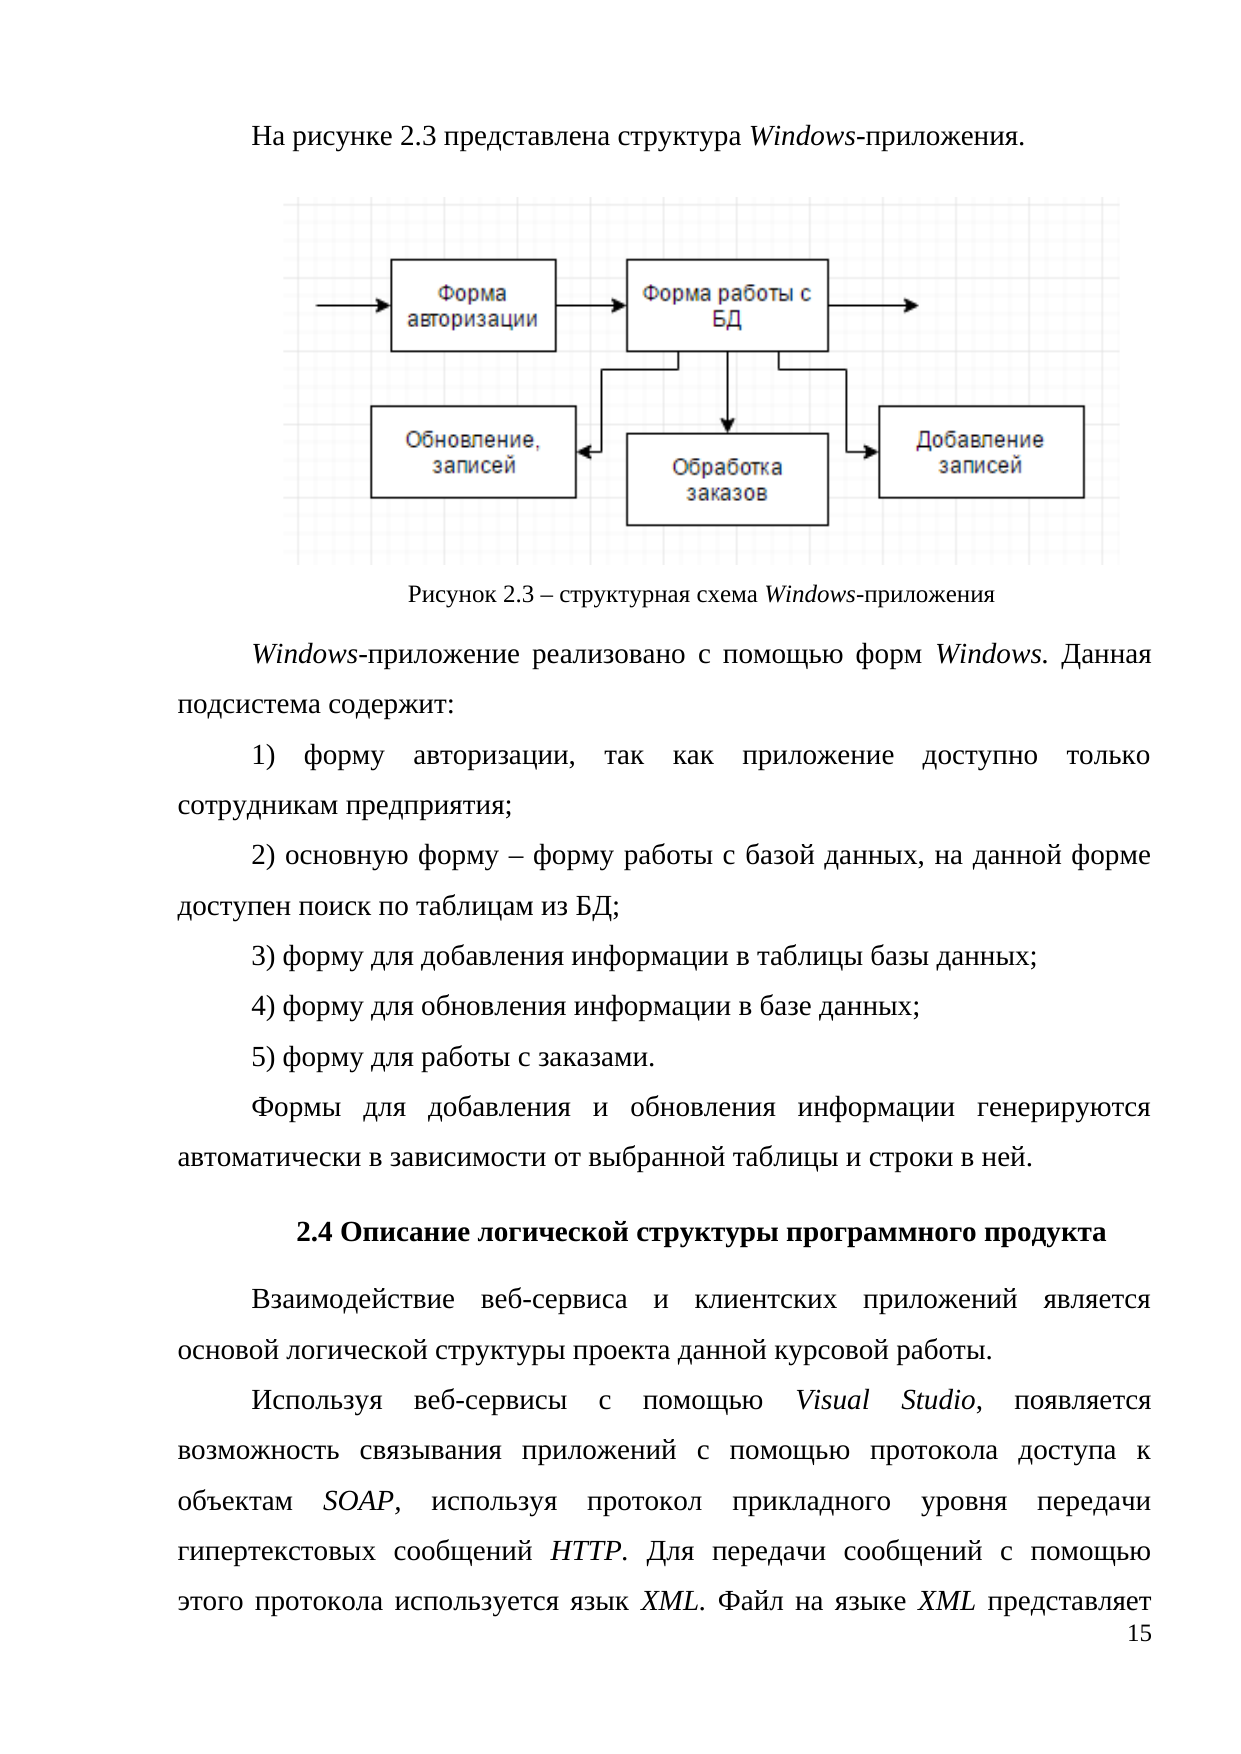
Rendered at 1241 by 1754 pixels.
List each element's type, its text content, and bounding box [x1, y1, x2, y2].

text Взаимодействие веб-сервиса и клиентских приложений является основой логической структуры проекта данной курсовой работы. [177, 1282, 1152, 1365]
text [177, 1382, 1152, 1617]
text 1) форму авторизации, так как приложение доступно только сотрудникам предприятия; [177, 737, 1152, 821]
text Формы для добавления и обновления информации генерируются автоматически в зависимости от выбранной таблицы и строки в ней. [177, 1089, 1152, 1173]
text 2) основную форму – форму работы с базой данных, на данной форме доступен поиск по таблицам из БД; [177, 837, 1152, 921]
text 3) форму для добавления информации в таблицы базы данных; [177, 938, 1152, 972]
text Windows-приложение реализовано с помощью форм Windows. Данная подсистема содержит: [177, 636, 1152, 720]
text На рисунке 2.3 представлена структура Windows-приложения. [177, 118, 1152, 152]
text 5) форму для работы с заказами. [177, 1039, 1152, 1072]
text 4) форму для обновления информации в базе данных; [177, 988, 1152, 1022]
text 2.4 Описание логической структуры программного продукта [177, 1214, 1152, 1248]
text Рисунок 2.3 – структурная схема Windows-приложения [177, 579, 1152, 607]
picture [283, 197, 1120, 565]
